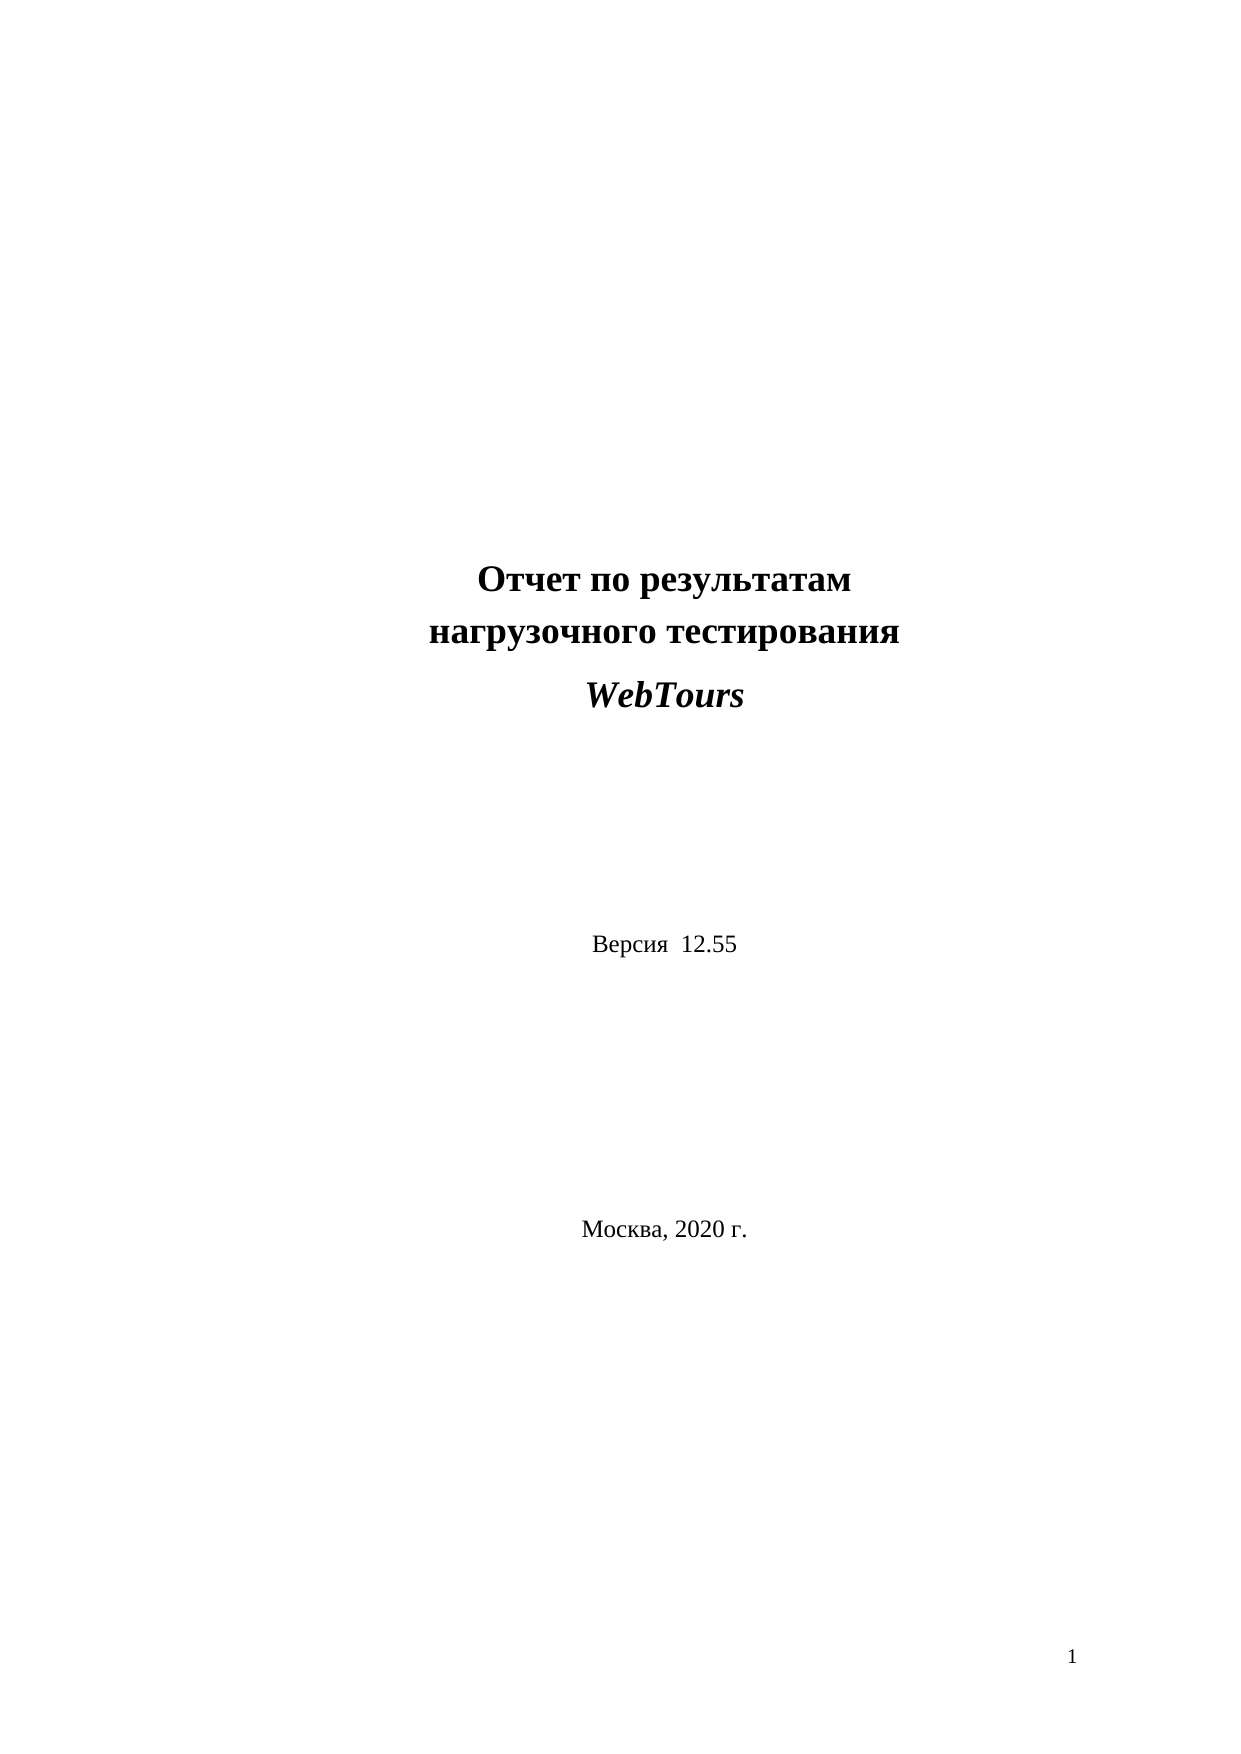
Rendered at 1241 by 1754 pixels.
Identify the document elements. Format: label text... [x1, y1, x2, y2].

text Москва, 2020 г. [177, 1214, 1152, 1243]
text WebTours [177, 673, 1152, 767]
text Версия 12.55 [177, 929, 1152, 958]
text Отчет по результатам нагрузочного тестирования [177, 557, 1152, 652]
